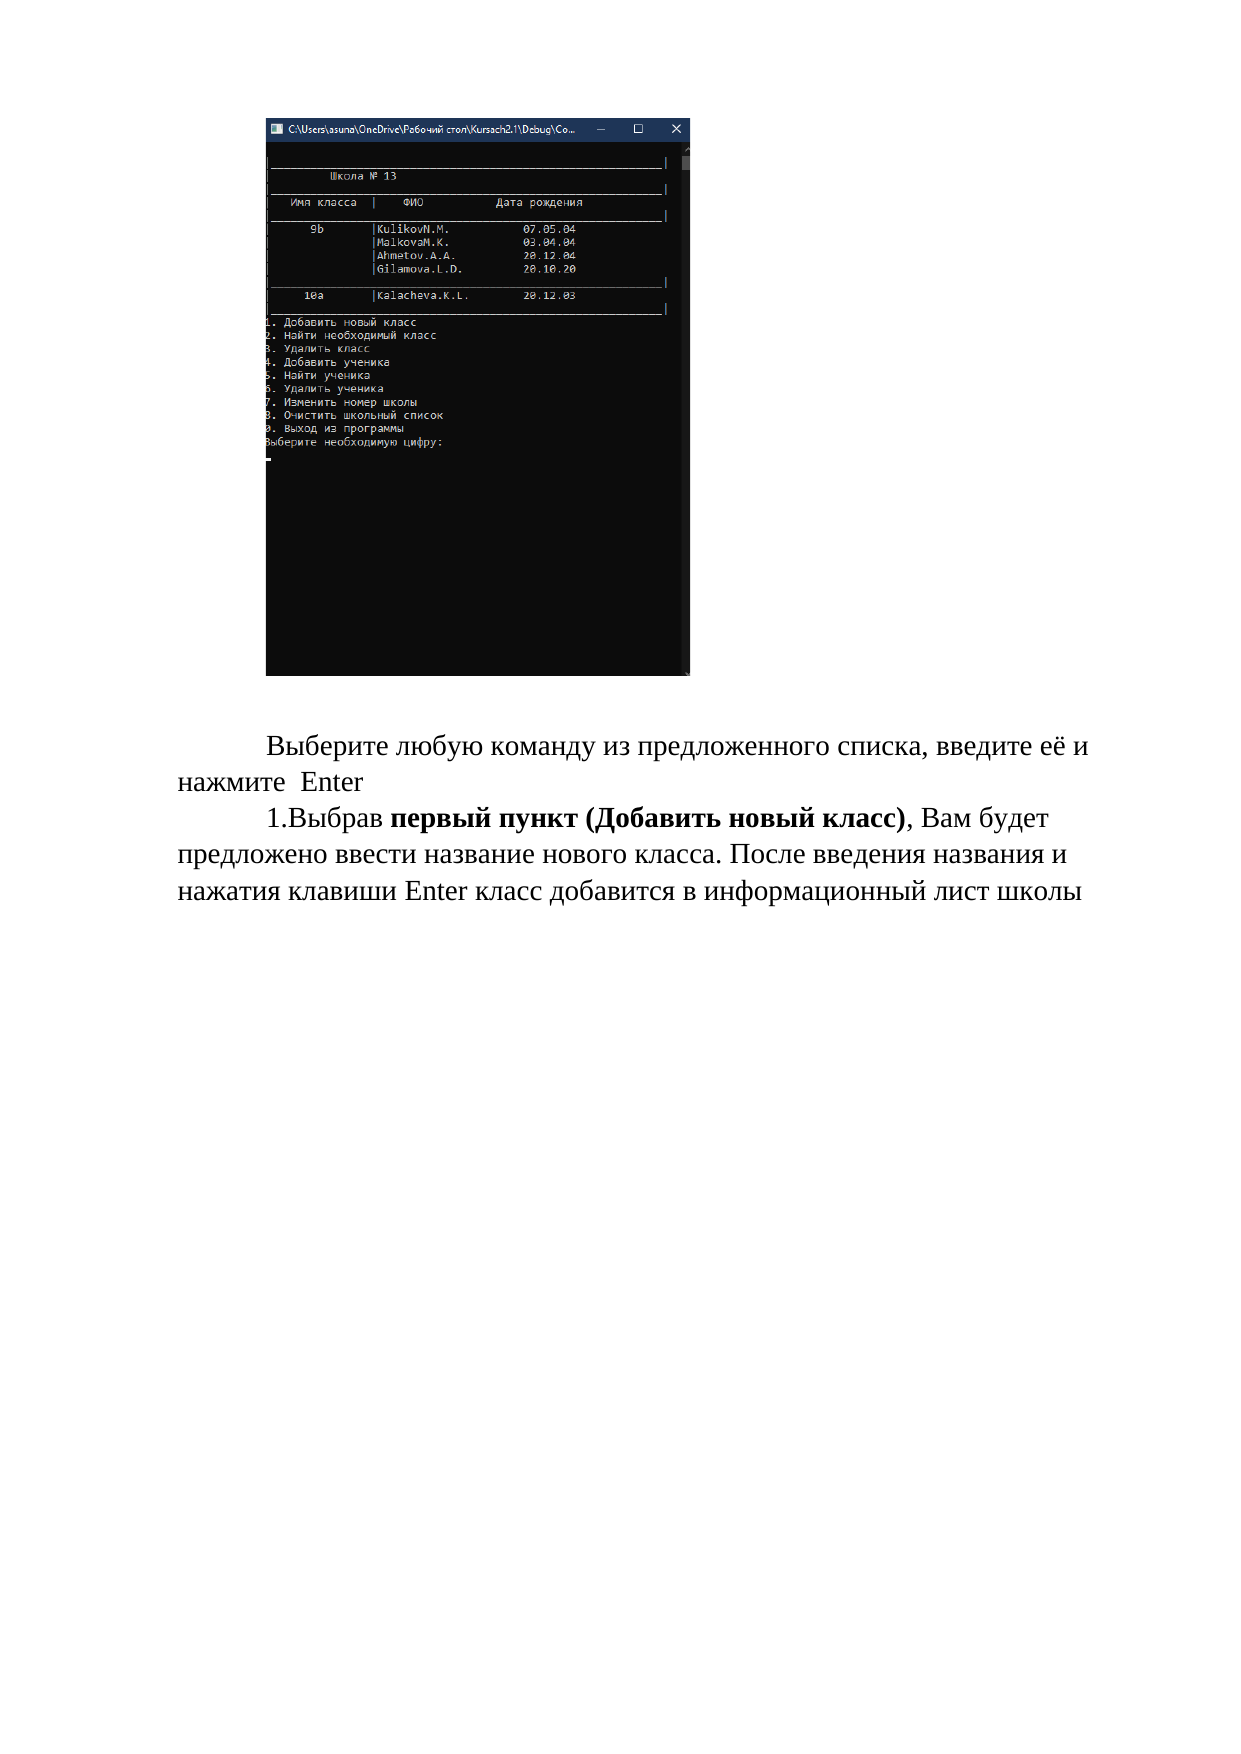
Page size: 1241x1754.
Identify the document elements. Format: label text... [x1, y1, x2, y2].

picture [265, 118, 691, 676]
text 1.Выбрав первый пункт (Добавить новый класс), Вам будет предложено ввести название нового класса. После введения названия и нажатия клавиши Enter класс добавится в информационный лист школы [177, 800, 1152, 906]
text Выберите любую команду из предложенного списка, введите её и нажмите Enter [177, 728, 1152, 798]
